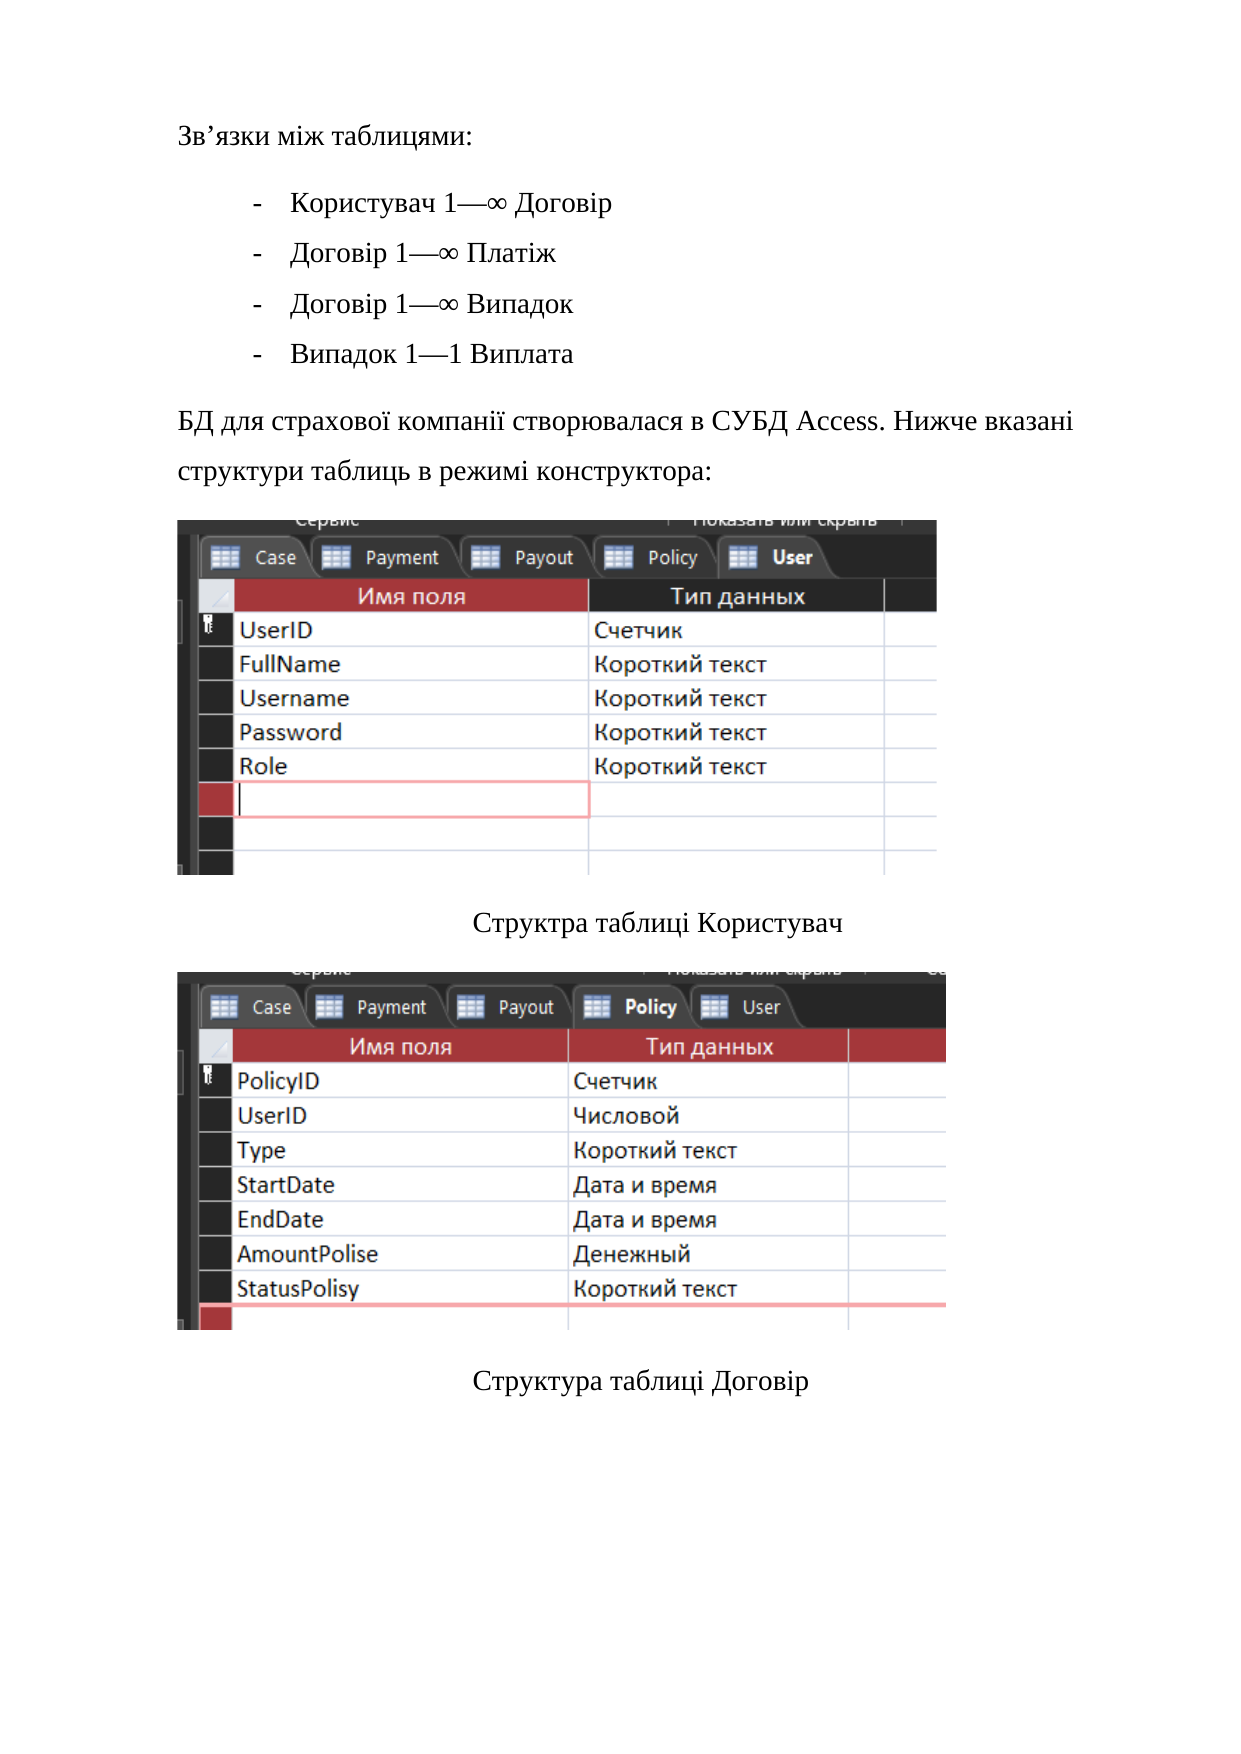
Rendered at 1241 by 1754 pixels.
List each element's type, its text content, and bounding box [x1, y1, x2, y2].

list Користувач 1—∞ Договір [252, 185, 1122, 219]
list Договір 1—∞ Випадок [252, 286, 1122, 319]
picture [177, 520, 937, 875]
list Договір 1—∞ Платіж [252, 235, 1122, 269]
text БД для страхової компанії створювалася в СУБД Accеss. Нижче вказані структури таблиць в режимі конструктора: [177, 403, 1122, 487]
text Структра таблиці Користувач [177, 906, 1122, 939]
text Зв’язки між таблицями: [177, 118, 1122, 152]
picture [177, 972, 946, 1330]
text Структура таблиці Договір [177, 1363, 1122, 1397]
list Випадок 1—1 Виплата [252, 336, 1122, 369]
